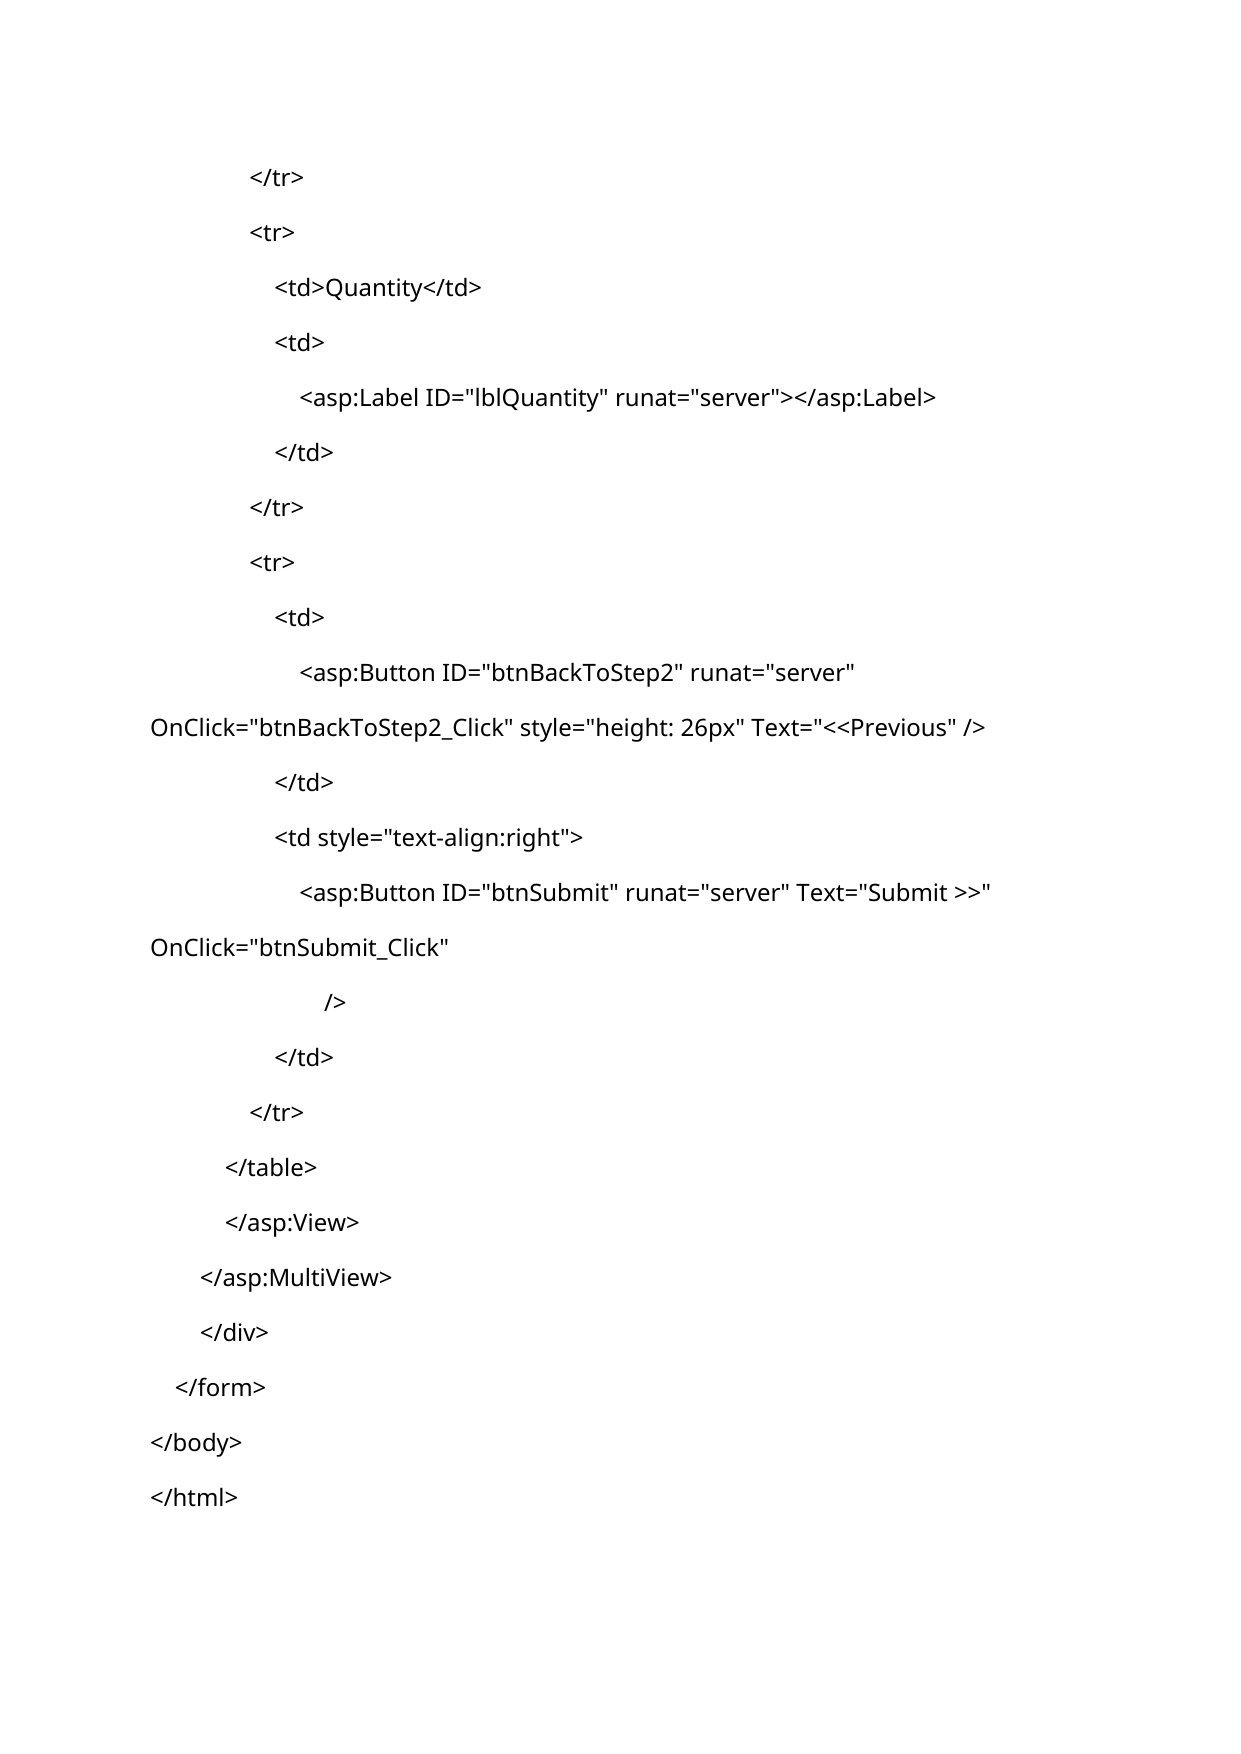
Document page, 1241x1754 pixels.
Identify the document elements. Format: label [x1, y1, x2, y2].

text [139, 150, 1101, 1523]
